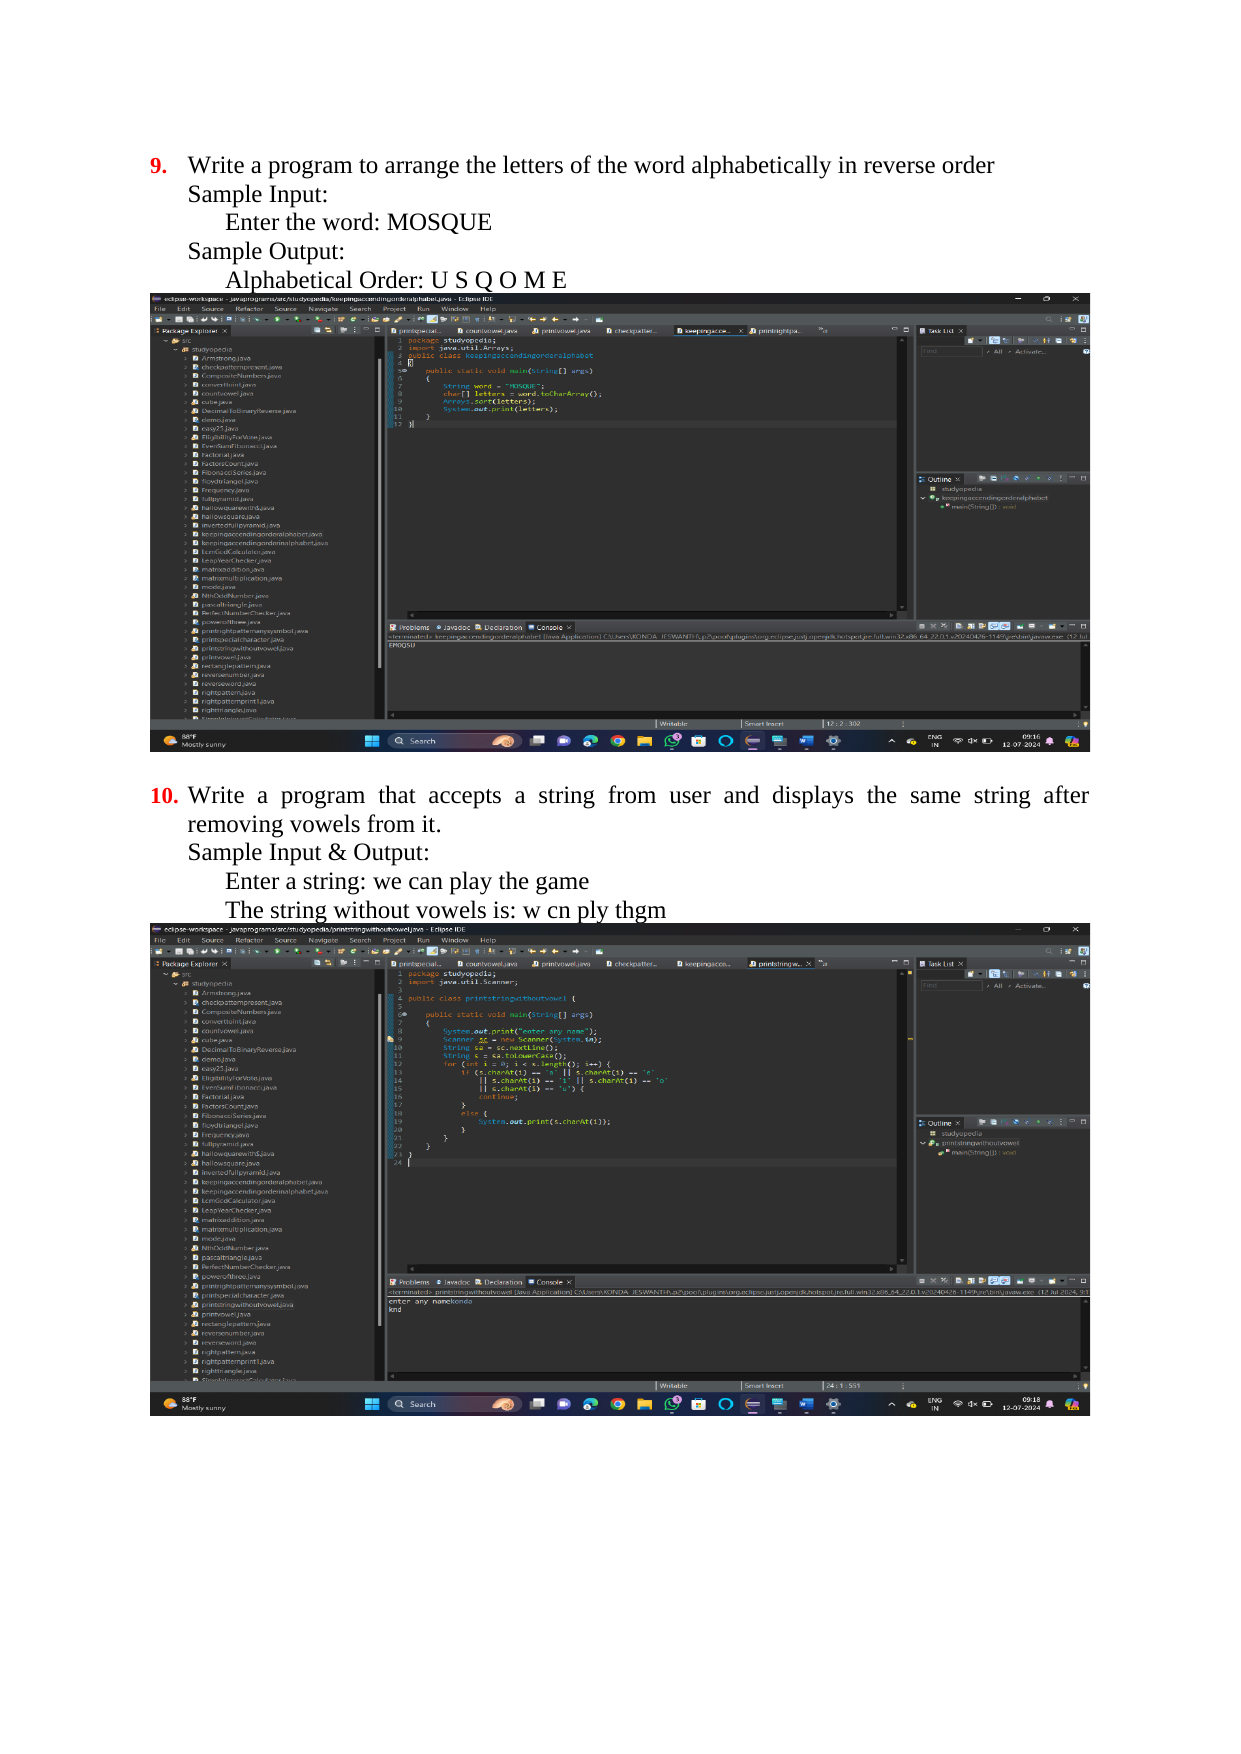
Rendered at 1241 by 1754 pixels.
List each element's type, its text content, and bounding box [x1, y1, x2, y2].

list Write a program to arrange the letters of the word alphabetically in reverse order [150, 150, 1090, 179]
list Sample Output: [187, 236, 1090, 265]
list Enter a string: we can play the game [187, 866, 1090, 895]
list Alphabetical Order: U S Q O M E [187, 265, 1090, 293]
list The string without vowels is: w cn ply thgm [187, 895, 1090, 923]
picture [150, 293, 1091, 752]
list Enter the word: MOSQUE [187, 207, 1090, 236]
list Write a program that accepts a string from user and displays the same string after removing vowels from it. [150, 780, 1090, 837]
picture [150, 923, 1091, 1416]
list Sample Input & Output: [187, 837, 1090, 866]
list Sample Input: [187, 179, 1090, 207]
